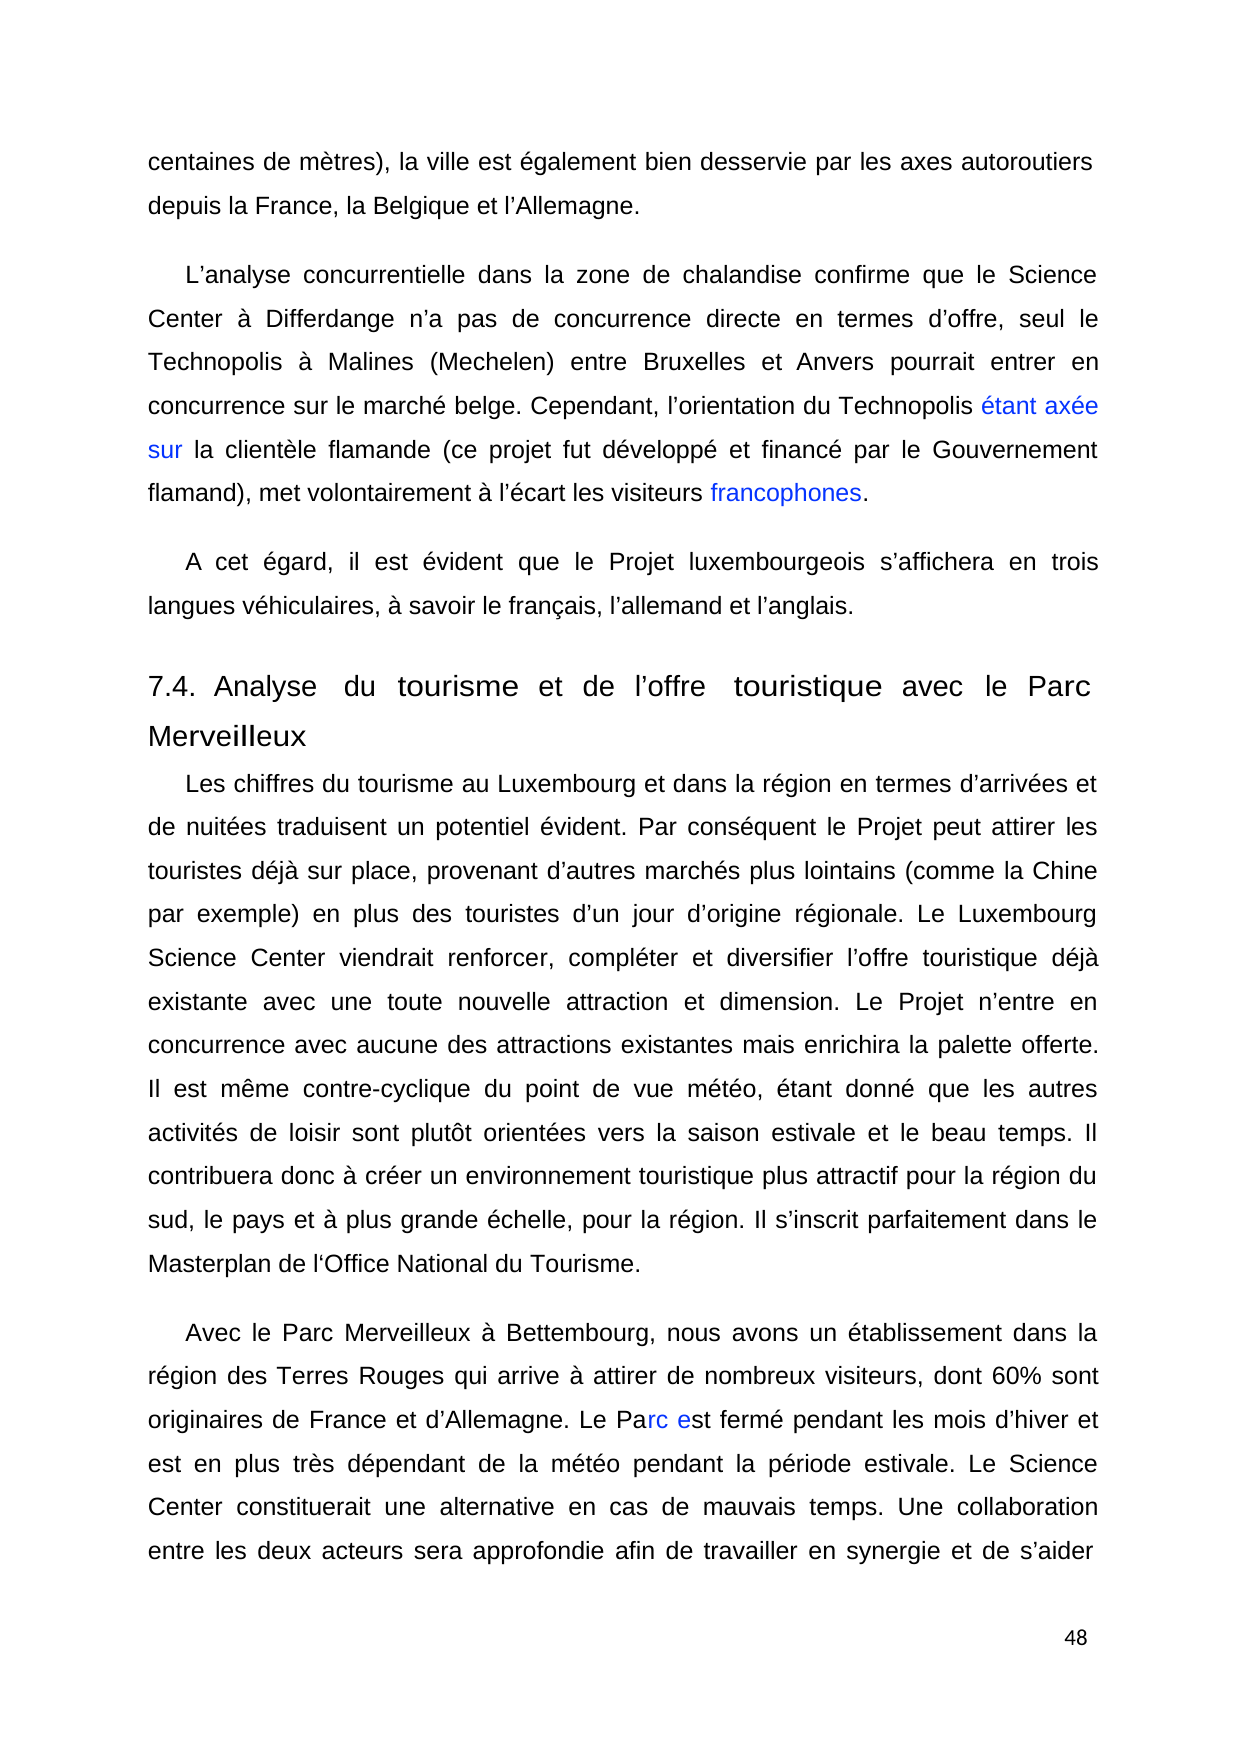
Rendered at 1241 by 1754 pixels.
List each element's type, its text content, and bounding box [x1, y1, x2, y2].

text A cet égard, il est évident que le Projet luxembourgeois s’affichera en trois langues véhiculaires, à savoir le français, l’allemand et l’anglais. [148, 547, 1099, 620]
text L’analyse concurrentielle dans la zone de chalandise confirme que le Science Center à Differdange n’a pas de concurrence directe en termes d’offre, seul le Technopolis à Malines (Mechelen) entre Bruxelles et Anvers pourrait entrer en concurrence sur le marché belge. Cependant, l’orientation du Technopolis étant axée sur la clientèle flamande (ce projet fut développé et financé par le Gouvernement flamand), met volontairement à l’écart les visiteurs francophones. [148, 260, 1099, 507]
text Merveilleux [148, 719, 1107, 752]
text 7.4. Analyse du tourisme et de l’offre touristique avec le Parc [148, 669, 1107, 702]
text centaines de mètres), la ville est également bien desservie par les axes autoroutiers depuis la France, la Belgique et l’Allemagne. [148, 147, 1099, 220]
text Les chiffres du tourisme au Luxembourg et dans la région en termes d’arrivées et de nuitées traduisent un potentiel évident. Par conséquent le Projet peut attirer les touristes déjà sur place, provenant d’autres marchés plus lointains (comme la Chine par exemple) en plus des touristes d’un jour d’origine régionale. Le Luxembourg Science Center viendrait renforcer, compléter et diversifier l’offre touristique déjà existante avec une toute nouvelle attraction et dimension. Le Projet n’entre en concurrence avec aucune des attractions existantes mais enrichira la palette offerte. Il est même contre-cyclique du point de vue météo, étant donné que les autres activités de loisir sont plutôt orientées vers la saison estivale et le beau temps. Il contribuera donc à créer un environnement touristique plus attractif pour la région du sud, le pays et à plus grande échelle, pour la région. Il s’inscrit parfaitement dans le Masterplan de l‘Office National du Tourisme. [148, 768, 1099, 1277]
text Avec le Parc Merveilleux à Bettembourg, nous avons un établissement dans la région des Terres Rouges qui arrive à attirer de nombreux visiteurs, dont 60% sont originaires de France et d’Allemagne. Le Parc est fermé pendant les mois d’hiver et est en plus très dépendant de la météo pendant la période estivale. Le Science Center constituerait une alternative en cas de mauvais temps. Une collaboration entre les deux acteurs sera approfondie afin de travailler en synergie et de s’aider [148, 1318, 1099, 1565]
